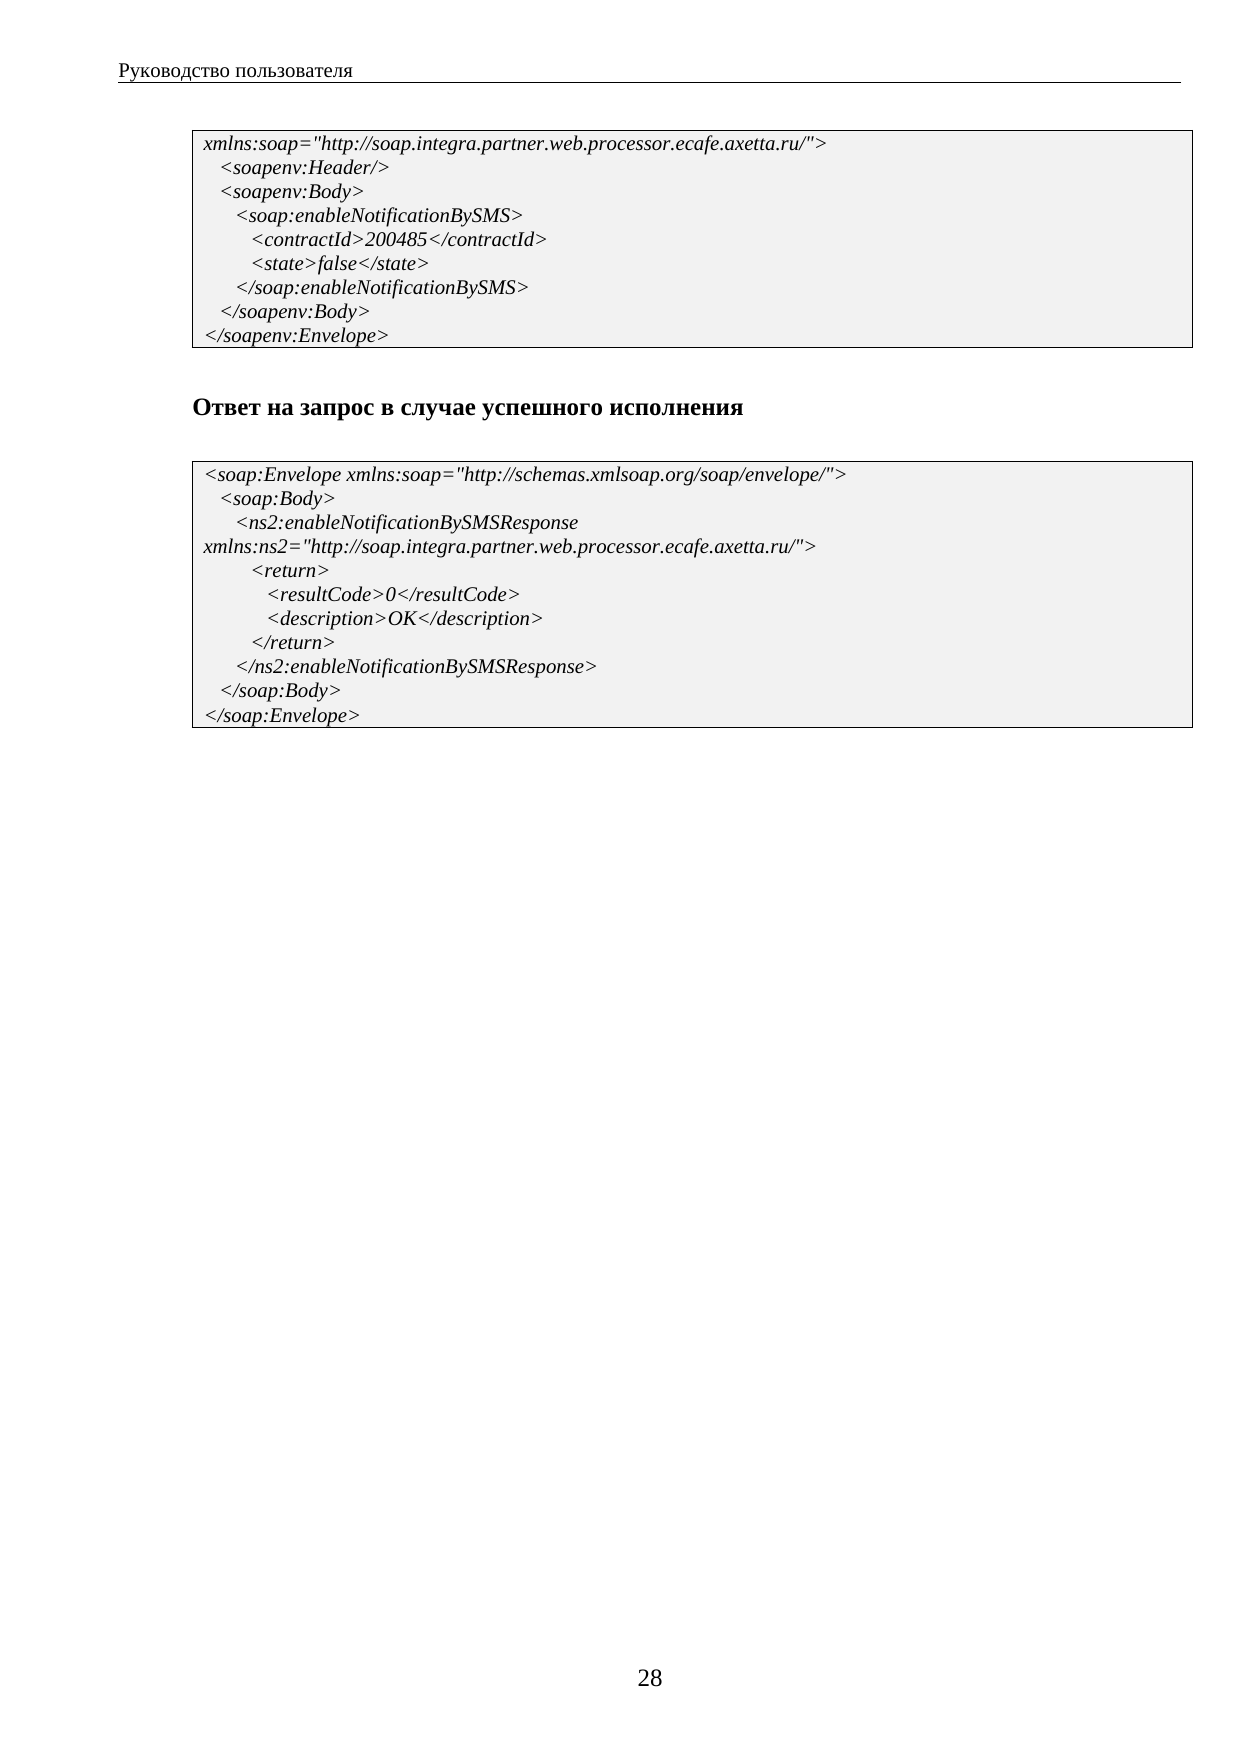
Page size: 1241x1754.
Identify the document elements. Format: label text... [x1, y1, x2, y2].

text Ответ на запрос в случае успешного исполнения [118, 386, 1181, 423]
table_header <soap:Envelope xmlns:soap="http://schemas.xmlsoap.org/soap/envelope/"> <soap:Body> <ns2:enableNotificationBySMSResponse xmlns:ns2="http://soap.integra.partner.web.processor.ecafe.axetta.ru/"> <return> <resultCode>0</resultCode> <description>OK</description> </return> </ns2:enableNotificationBySMSResponse> </soap:Body> </soap:Envelope> [193, 462, 1192, 727]
